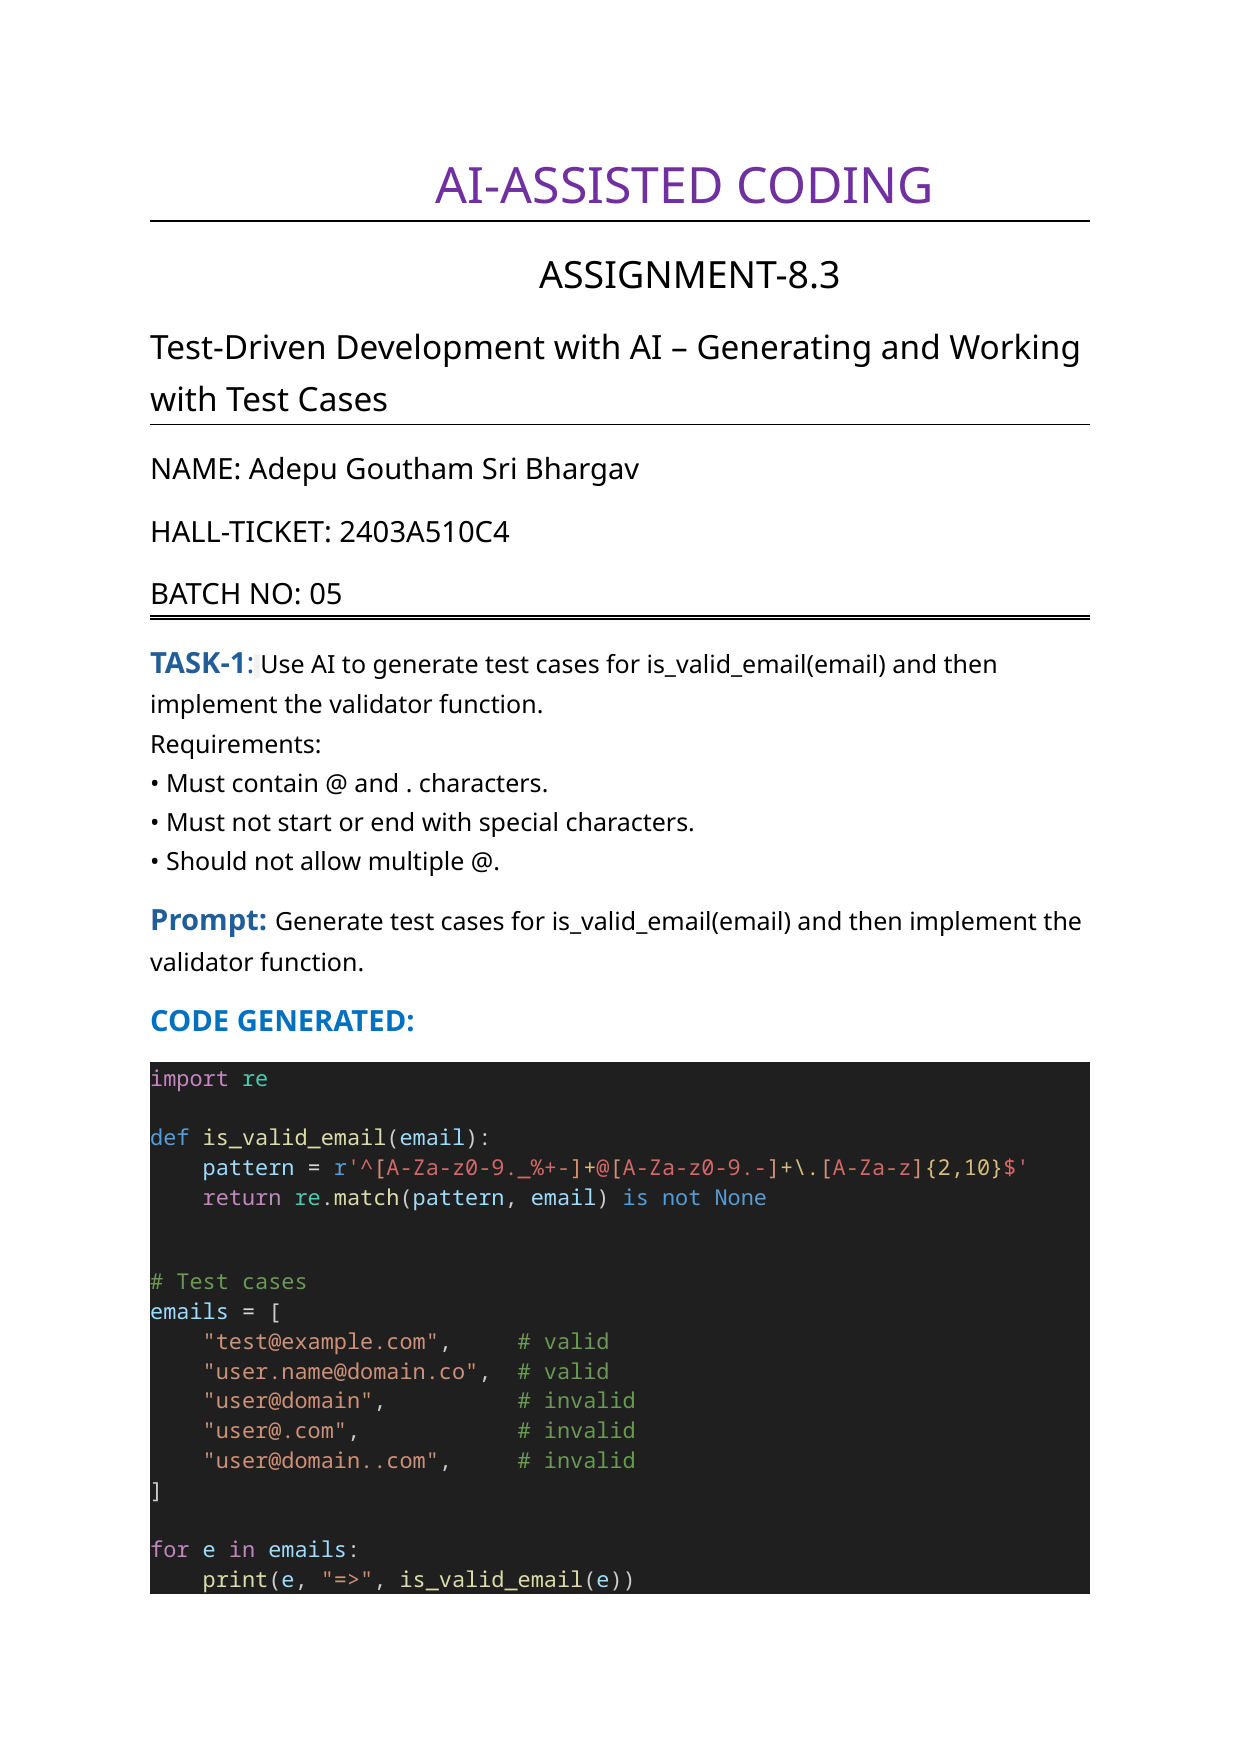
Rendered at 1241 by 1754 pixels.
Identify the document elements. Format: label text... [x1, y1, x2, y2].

text "user@.com", # invalid [150, 1415, 1090, 1445]
text "user@domain", # invalid [150, 1385, 1090, 1415]
text TASK-1: Use AI to generate test cases for is_valid_email(email) and then implement the validator function. Requirements: • Must contain @ and . characters. • Must not start or end with special characters. • Should not allow multiple @. [150, 642, 1090, 878]
text CODE GENERATED: [150, 1000, 1090, 1040]
text "user.name@domain.co", # valid [150, 1356, 1090, 1385]
text "user@domain..com", # invalid [150, 1445, 1090, 1475]
text ] [150, 1475, 1090, 1504]
text "test@example.com", # valid [150, 1326, 1090, 1356]
text AI-ASSISTED CODING [150, 150, 1090, 220]
text emails = [ [150, 1296, 1090, 1326]
text HALL-TICKET: 2403A510C4 [150, 511, 1090, 551]
text Prompt: Generate test cases for is_valid_email(email) and then implement the validator function. [150, 899, 1090, 978]
text return re.match(pattern, email) is not None [150, 1182, 1090, 1211]
text Test-Driven Development with AI – Generating and Working with Test Cases [150, 324, 1090, 424]
text for e in emails: [150, 1534, 1090, 1564]
text import re [150, 1062, 1090, 1092]
text # Test cases [150, 1266, 1090, 1296]
text pattern = r'^[A-Za-z0-9._%+-]+@[A-Za-z0-9.-]+\.[A-Za-z]{2,10}$' [150, 1152, 1090, 1182]
text BATCH NO: 05 [150, 573, 1090, 615]
text NAME: Adepu Goutham Sri Bhargav [150, 449, 1090, 488]
text print(e, "=>", is_valid_email(e)) [150, 1564, 1090, 1594]
text ASSIGNMENT-8.3 [150, 249, 1090, 300]
text def is_valid_email(email): [150, 1122, 1090, 1152]
